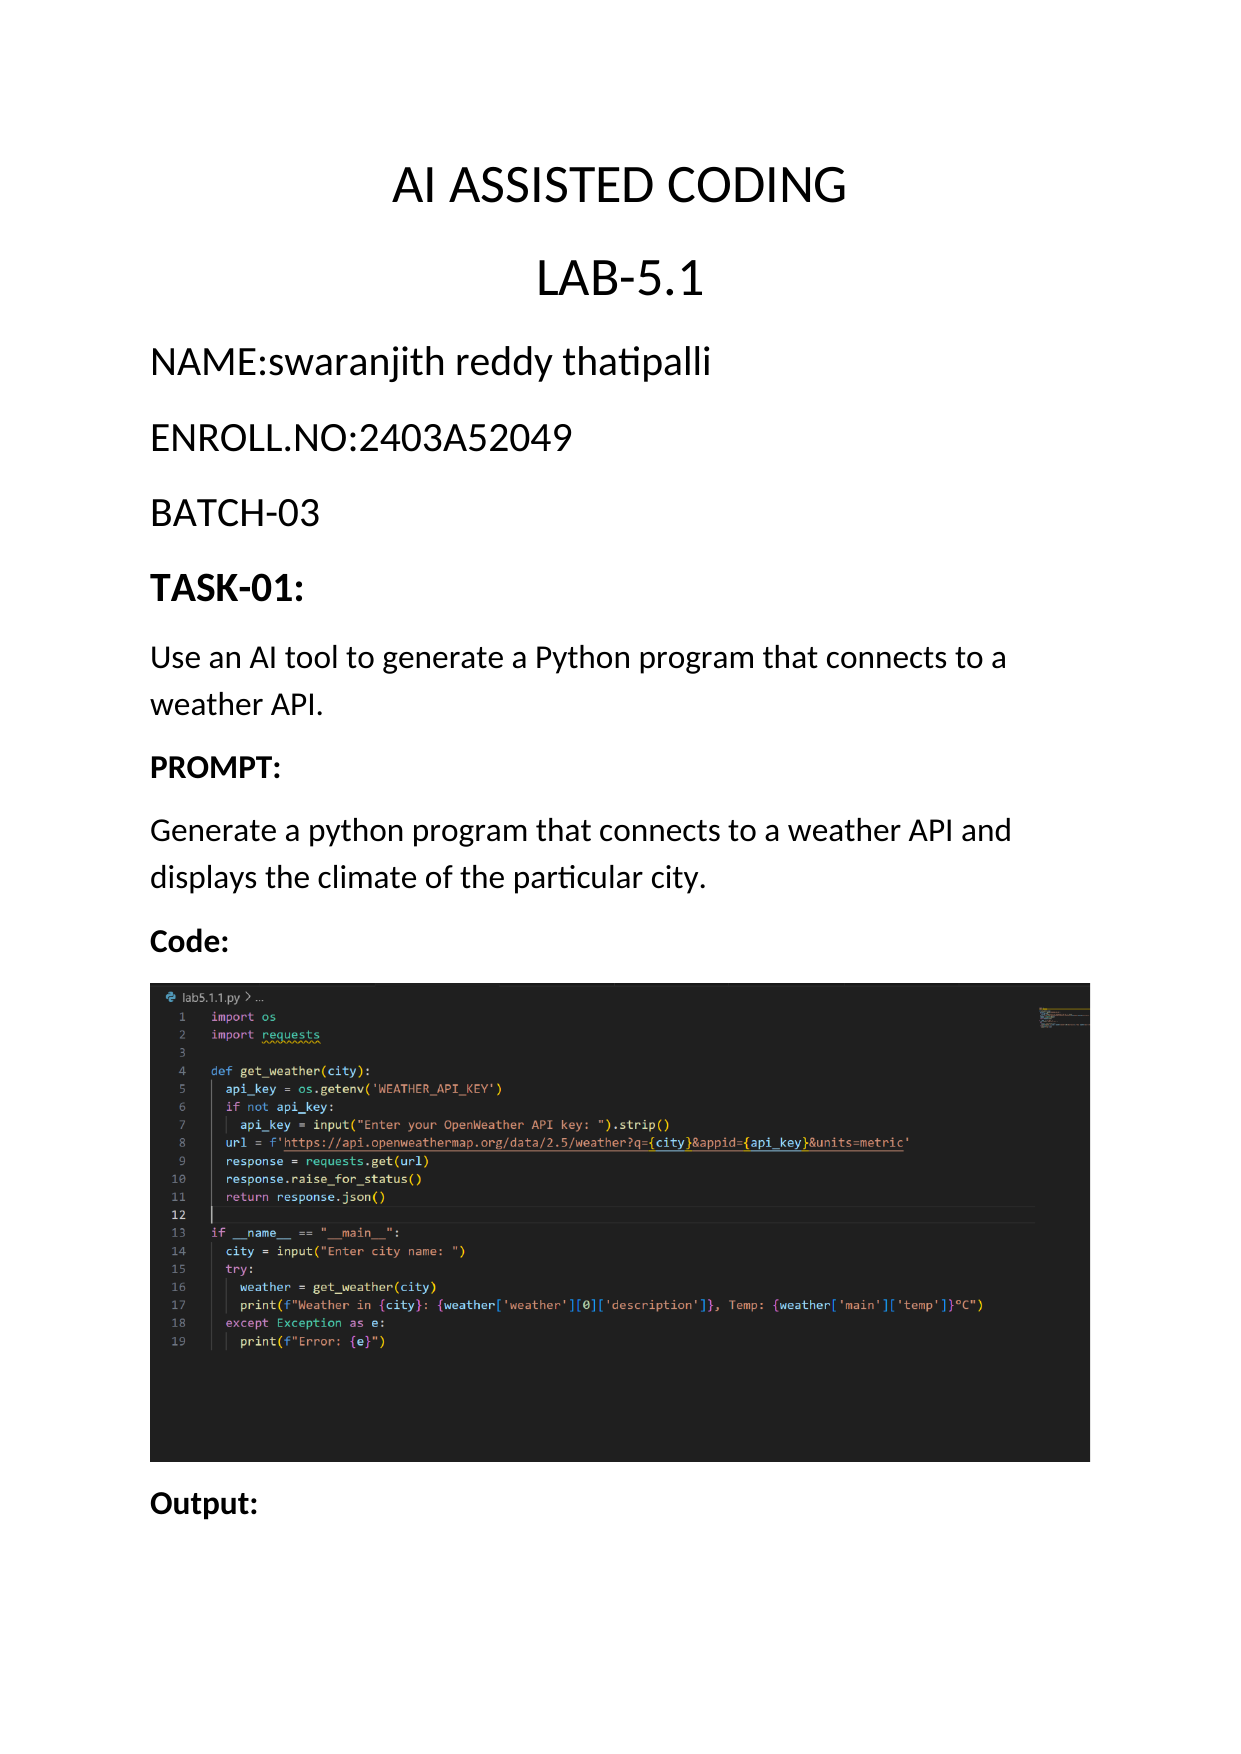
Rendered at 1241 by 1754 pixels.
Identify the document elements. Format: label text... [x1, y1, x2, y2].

text LAB-5.1 [150, 243, 1090, 309]
text Code: [150, 920, 1090, 960]
text Output: [150, 1482, 1090, 1523]
text Use an AI tool to generate a Python program that connects to a weather API. [150, 636, 1090, 723]
text Generate a python program that connects to a weather API and displays the climate of the particular city. [150, 809, 1090, 897]
text AI ASSISTED CODING [150, 150, 1090, 216]
text NAME:swaranjith reddy thatipalli [150, 335, 1090, 386]
text TASK-01: [150, 561, 1090, 612]
text ENROLL.NO:2403A52049 [150, 411, 1090, 461]
text BATCH-03 [150, 486, 1090, 536]
picture [150, 983, 1091, 1462]
text PROMPT: [150, 746, 1090, 787]
